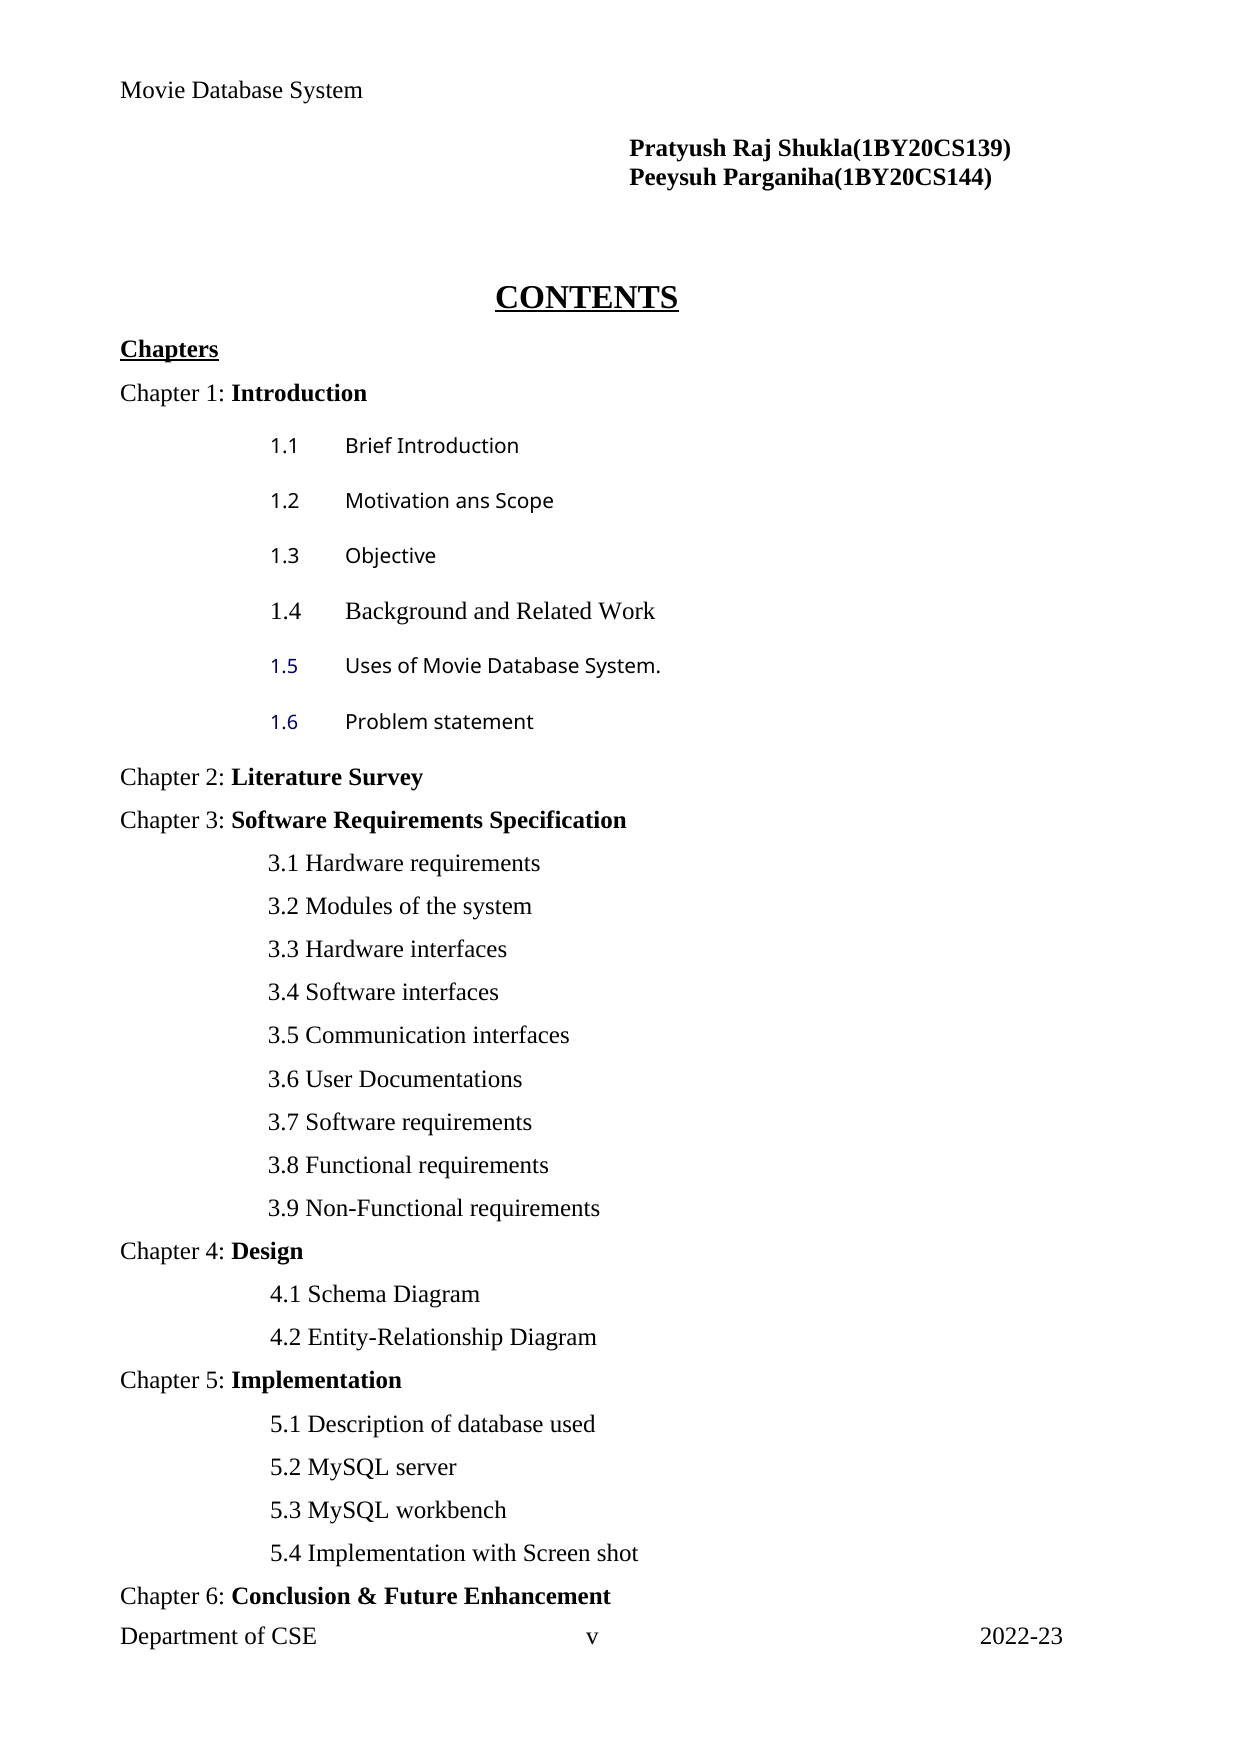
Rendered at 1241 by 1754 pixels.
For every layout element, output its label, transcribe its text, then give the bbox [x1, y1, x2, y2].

list Problem statement [270, 707, 1108, 735]
list Background and Related Work [270, 596, 1120, 625]
text Chapter 5: Implementation [120, 1366, 1120, 1394]
text 3.8 Functional requirements [120, 1150, 1120, 1179]
list Motivation ans Scope [270, 486, 1108, 514]
list Uses of Movie Database System. [270, 652, 1108, 680]
text 5.4 Implementation with Screen shot [270, 1538, 1120, 1567]
text Chapters [120, 334, 1120, 363]
text 4.1 Schema Diagram [120, 1279, 1120, 1308]
text 3.1 Hardware requirements [120, 848, 1120, 877]
text 4.2 Entity-Relationship Diagram [120, 1322, 1120, 1351]
text 5.3 MySQL workbench [270, 1495, 1120, 1524]
text Chapter 6: Conclusion & Future Enhancement [120, 1581, 1120, 1610]
list Brief Introduction [270, 431, 1108, 459]
text CONTENTS [420, 277, 1120, 315]
text 5.2 MySQL server [270, 1452, 1120, 1481]
text 3.4 Software interfaces [120, 977, 1120, 1006]
text 3.2 Modules of the system [120, 891, 1120, 920]
text Chapter 1: Introduction [120, 378, 1120, 406]
text Chapter 2: Literature Survey [120, 762, 1120, 791]
text 3.3 Hardware interfaces [120, 934, 1120, 963]
text 3.5 Communication interfaces [120, 1021, 1120, 1049]
text Chapter 3: Software Requirements Specification [120, 805, 1120, 834]
text 3.7 Software requirements [120, 1107, 1120, 1136]
text Chapter 4: Design [120, 1236, 1120, 1265]
list Objective [270, 541, 1108, 569]
text 3.9 Non-Functional requirements [120, 1193, 1120, 1222]
text 5.1 Description of database used [270, 1409, 1120, 1437]
text Peeysuh Parganiha(1BY20CS144) [120, 162, 1120, 191]
text 3.6 User Documentations [120, 1064, 1120, 1092]
text Pratyush Raj Shukla(1BY20CS139) [120, 133, 1120, 162]
